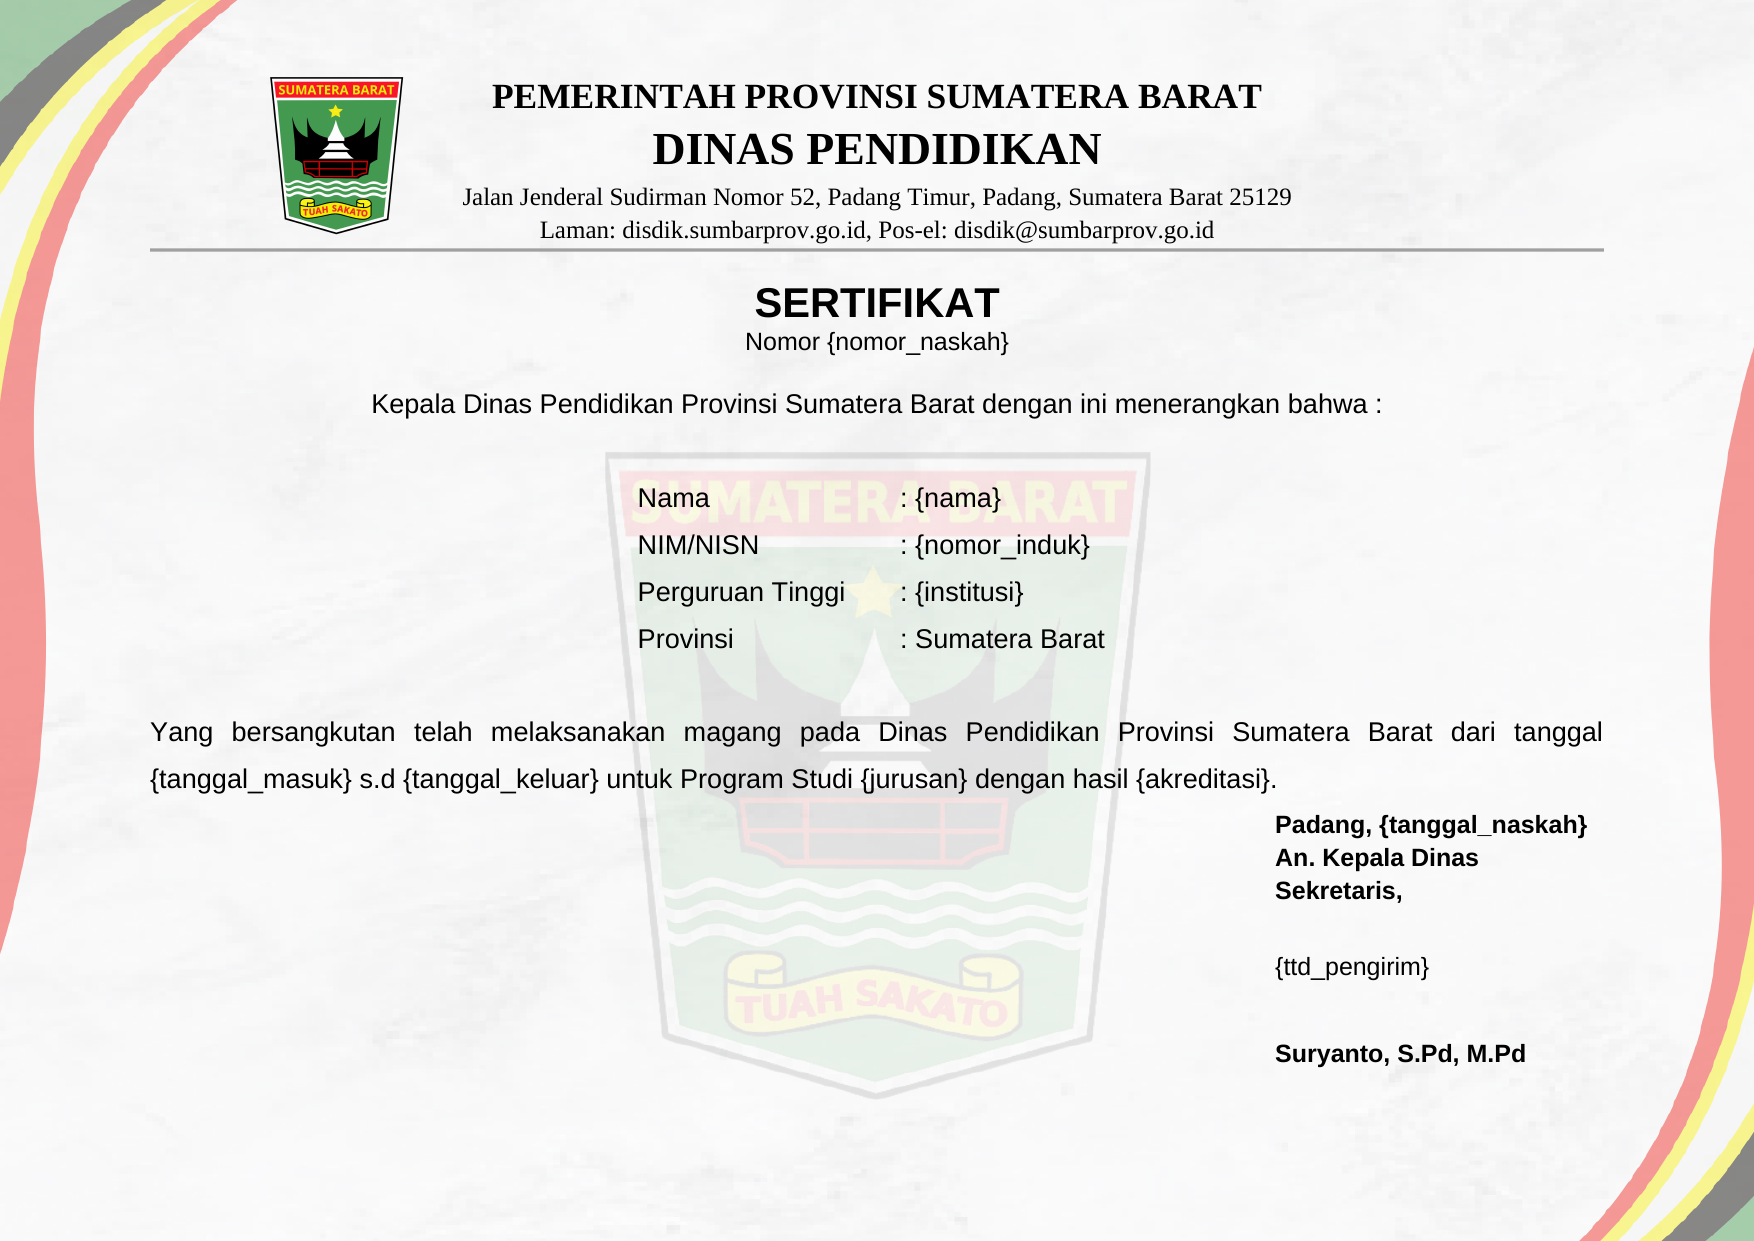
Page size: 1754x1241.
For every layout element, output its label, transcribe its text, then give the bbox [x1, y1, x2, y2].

text Nama : {nama} [637, 482, 1604, 513]
text Kepala Dinas Pendidikan Provinsi Sumatera Barat dengan ini menerangkan bahwa : [150, 388, 1604, 419]
text An. Kepala Dinas [1275, 843, 1604, 872]
picture [0, 0, 1754, 1241]
text Nomor {nomor_naskah} [150, 327, 1604, 355]
text Suryanto, S.Pd, M.Pd [1275, 1039, 1604, 1067]
text Padang, {tanggal_naskah} [1275, 810, 1604, 839]
text Yang bersangkutan telah melaksanakan magang pada Dinas Pendidikan Provinsi Sumatera Barat dari tanggal {tanggal_masuk} s.d {tanggal_keluar} untuk Program Studi {jurusan} dengan hasil {akreditasi}. [150, 716, 1604, 794]
text Sekretaris, [1275, 876, 1604, 905]
text Provinsi : Sumatera Barat [637, 623, 1604, 654]
text Perguruan Tinggi : {institusi} [637, 576, 1604, 607]
text NIM/NISN : {nomor_induk} [637, 529, 1604, 560]
text {ttd_pengirim} [1275, 952, 1604, 981]
text SERTIFIKAT [150, 279, 1604, 327]
